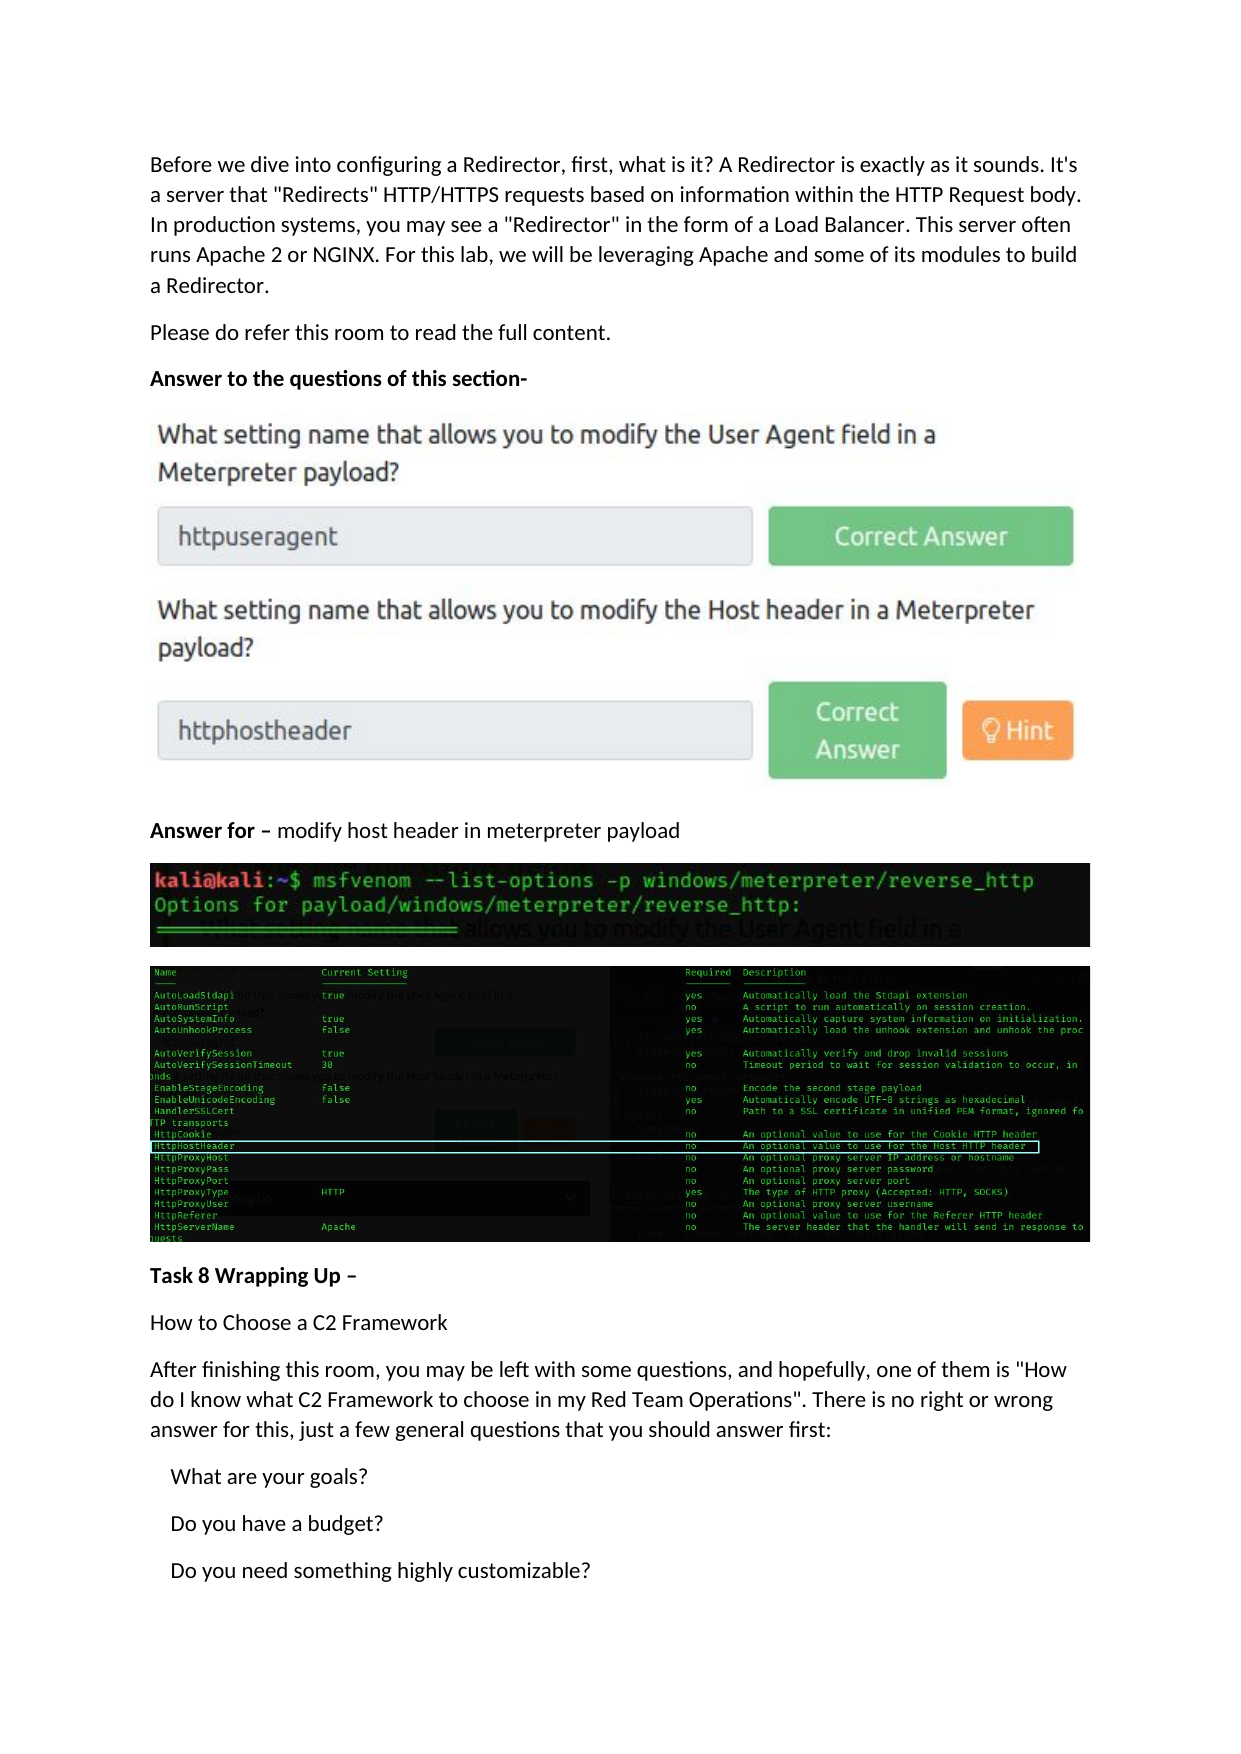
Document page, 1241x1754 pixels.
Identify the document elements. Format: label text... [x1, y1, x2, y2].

text Please do refer this room to read the full content. [150, 318, 1090, 346]
text What are your goals? [150, 1462, 1090, 1490]
text Before we dive into configuring a Redirector, first, what is it? A Redirector is exactly as it sounds. It's a server that "Redirects" HTTP/HTTPS requests based on information within the HTTP Request body. In production systems, you may see a "Redirector" in the form of a Load Balancer. This server often runs Apache 2 or NGINX. For this lab, we will be leveraging Apache and some of its modules to build a Redirector. [150, 150, 1090, 299]
picture [150, 411, 1083, 798]
picture [150, 863, 1091, 947]
text How to Choose a C2 Framework [150, 1308, 1090, 1336]
picture [150, 966, 1091, 1242]
text Do you have a budget? [150, 1509, 1090, 1537]
text Task 8 Wrapping Up – [150, 1261, 1090, 1289]
text Answer to the questions of this section- [150, 364, 1090, 393]
text After finishing this room, you may be left with some questions, and hopefully, one of them is "How do I know what C2 Framework to choose in my Red Team Operations". There is no right or wrong answer for this, just a few general questions that you should answer first: [150, 1355, 1090, 1443]
text Do you need something highly customizable? [150, 1556, 1090, 1584]
text Answer for – modify host header in meterpreter payload [150, 816, 1090, 844]
